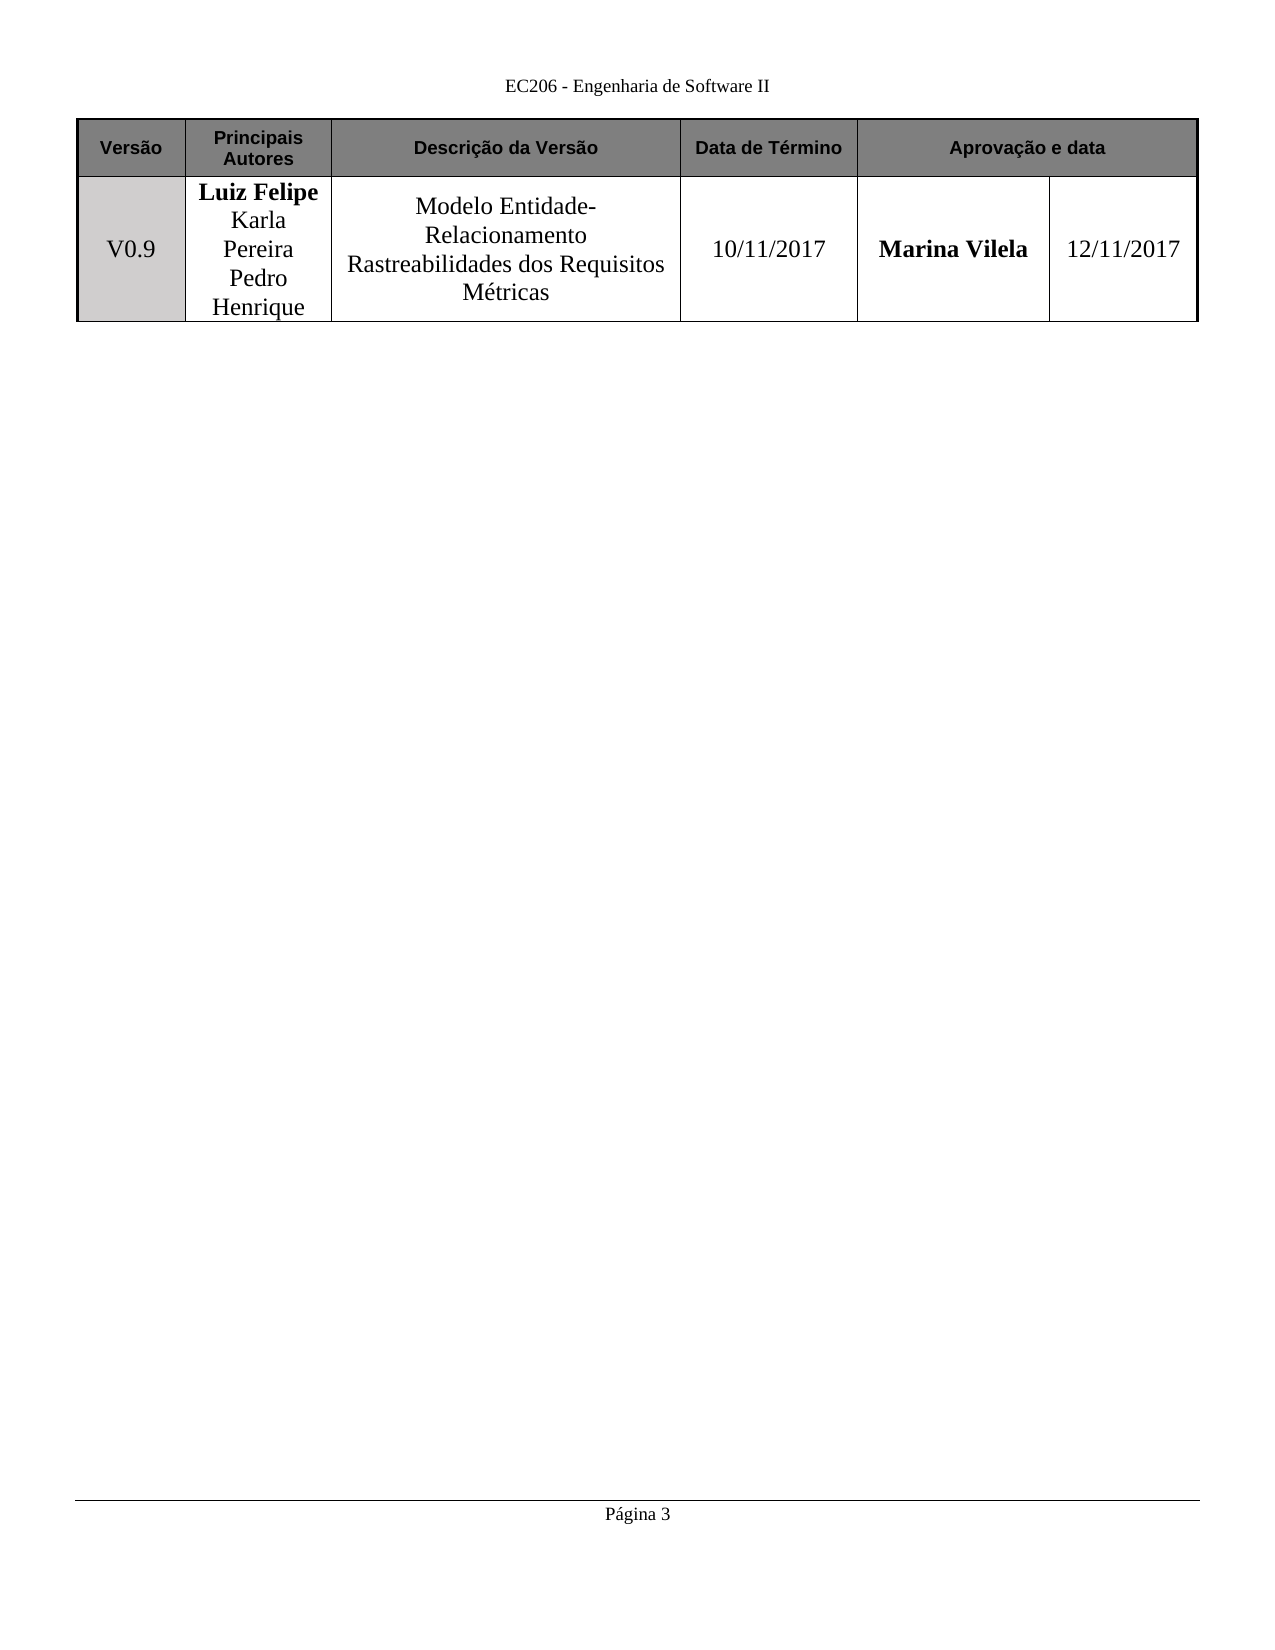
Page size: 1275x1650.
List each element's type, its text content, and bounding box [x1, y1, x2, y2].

table_cell V0.9 [79, 177, 185, 321]
table_cell Modelo Entidade-Relacionamento Rastreabilidades dos Requisitos Métricas [332, 177, 680, 321]
table_header Aprovação e data [858, 120, 1196, 176]
table_header Versão [79, 120, 185, 176]
table_header Data de Término [681, 120, 857, 176]
table_cell 12/11/2017 [1050, 177, 1196, 321]
table_cell 10/11/2017 [681, 177, 857, 321]
table_cell Marina Vilela [858, 177, 1049, 321]
table_header Principais Autores [186, 120, 331, 176]
table_header Descrição da Versão [332, 120, 680, 176]
table_cell Luiz Felipe Karla Pereira Pedro Henrique [186, 177, 331, 321]
